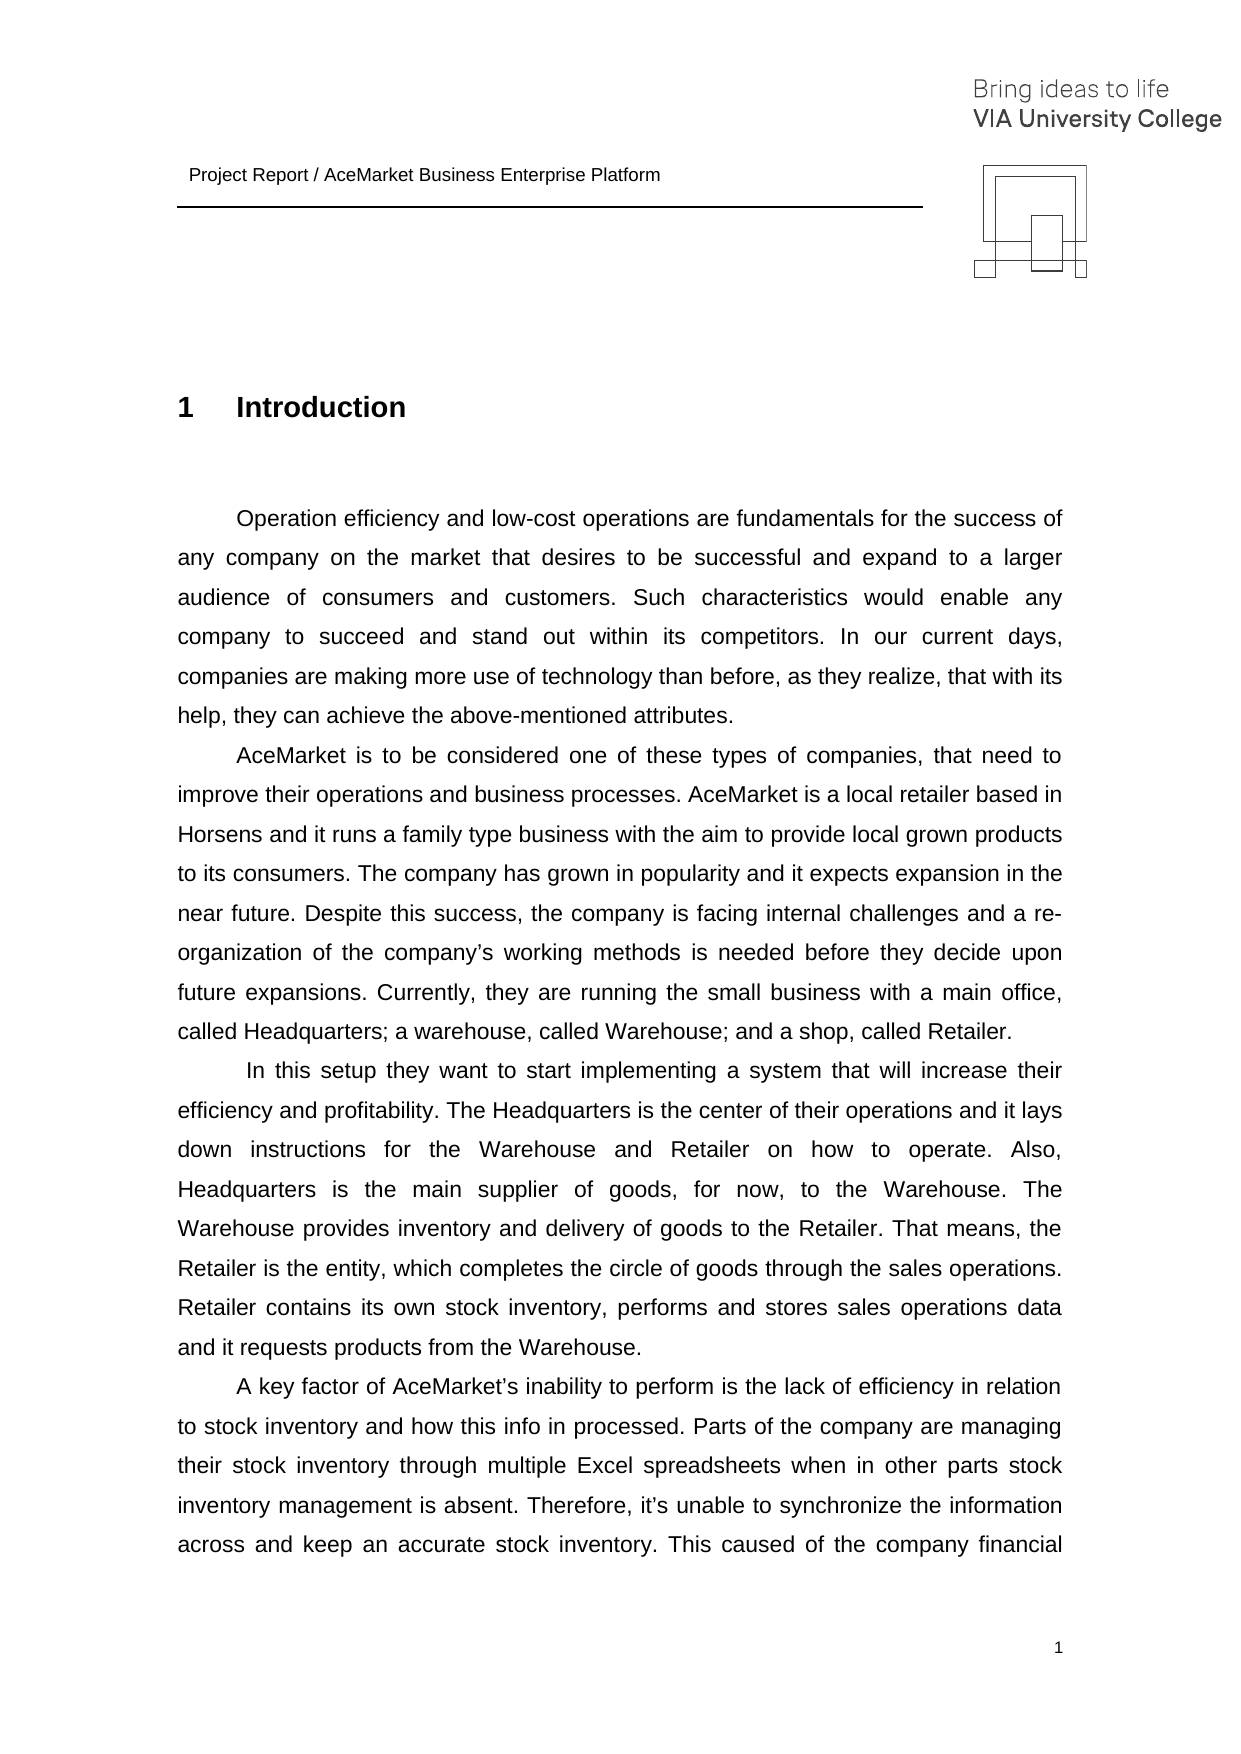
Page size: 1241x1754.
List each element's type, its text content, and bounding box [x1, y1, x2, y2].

subtitle Introduction [177, 390, 1063, 423]
text In this setup they want to start implementing a system that will increase their efficiency and profitability. The Headquarters is the center of their operations and it lays down instructions for the Warehouse and Retailer on how to operate. Also, Headquarters is the main supplier of goods, for now, to the Warehouse. The Warehouse provides inventory and delivery of goods to the Retailer. That means, the Retailer is the entity, which completes the circle of goods through the sales operations. Retailer contains its own stock inventory, performs and stores sales operations data and it requests products from the Warehouse. [177, 1057, 1063, 1360]
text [177, 1373, 1063, 1558]
text AceMarket is to be considered one of these types of companies, that need to improve their operations and business processes. AceMarket is a local retailer based in Horsens and it runs a family type business with the aim to provide local grown products to its consumers. The company has grown in popularity and it expects expansion in the near future. Despite this success, the company is facing internal challenges and a re-organization of the company’s working methods is needed before they decide upon future expansions. Currently, they are running the small business with a main office, called Headquarters; a warehouse, called Warehouse; and a shop, called Retailer. [177, 742, 1063, 1044]
text Operation efficiency and low-cost operations are fundamentals for the success of any company on the market that desires to be successful and expand to a larger audience of consumers and customers. Such characteristics would enable any company to succeed and stand out within its competitors. In our current days, companies are making more use of technology than before, as they realize, that with its help, they can achieve the above-mentioned attributes. [177, 505, 1063, 728]
